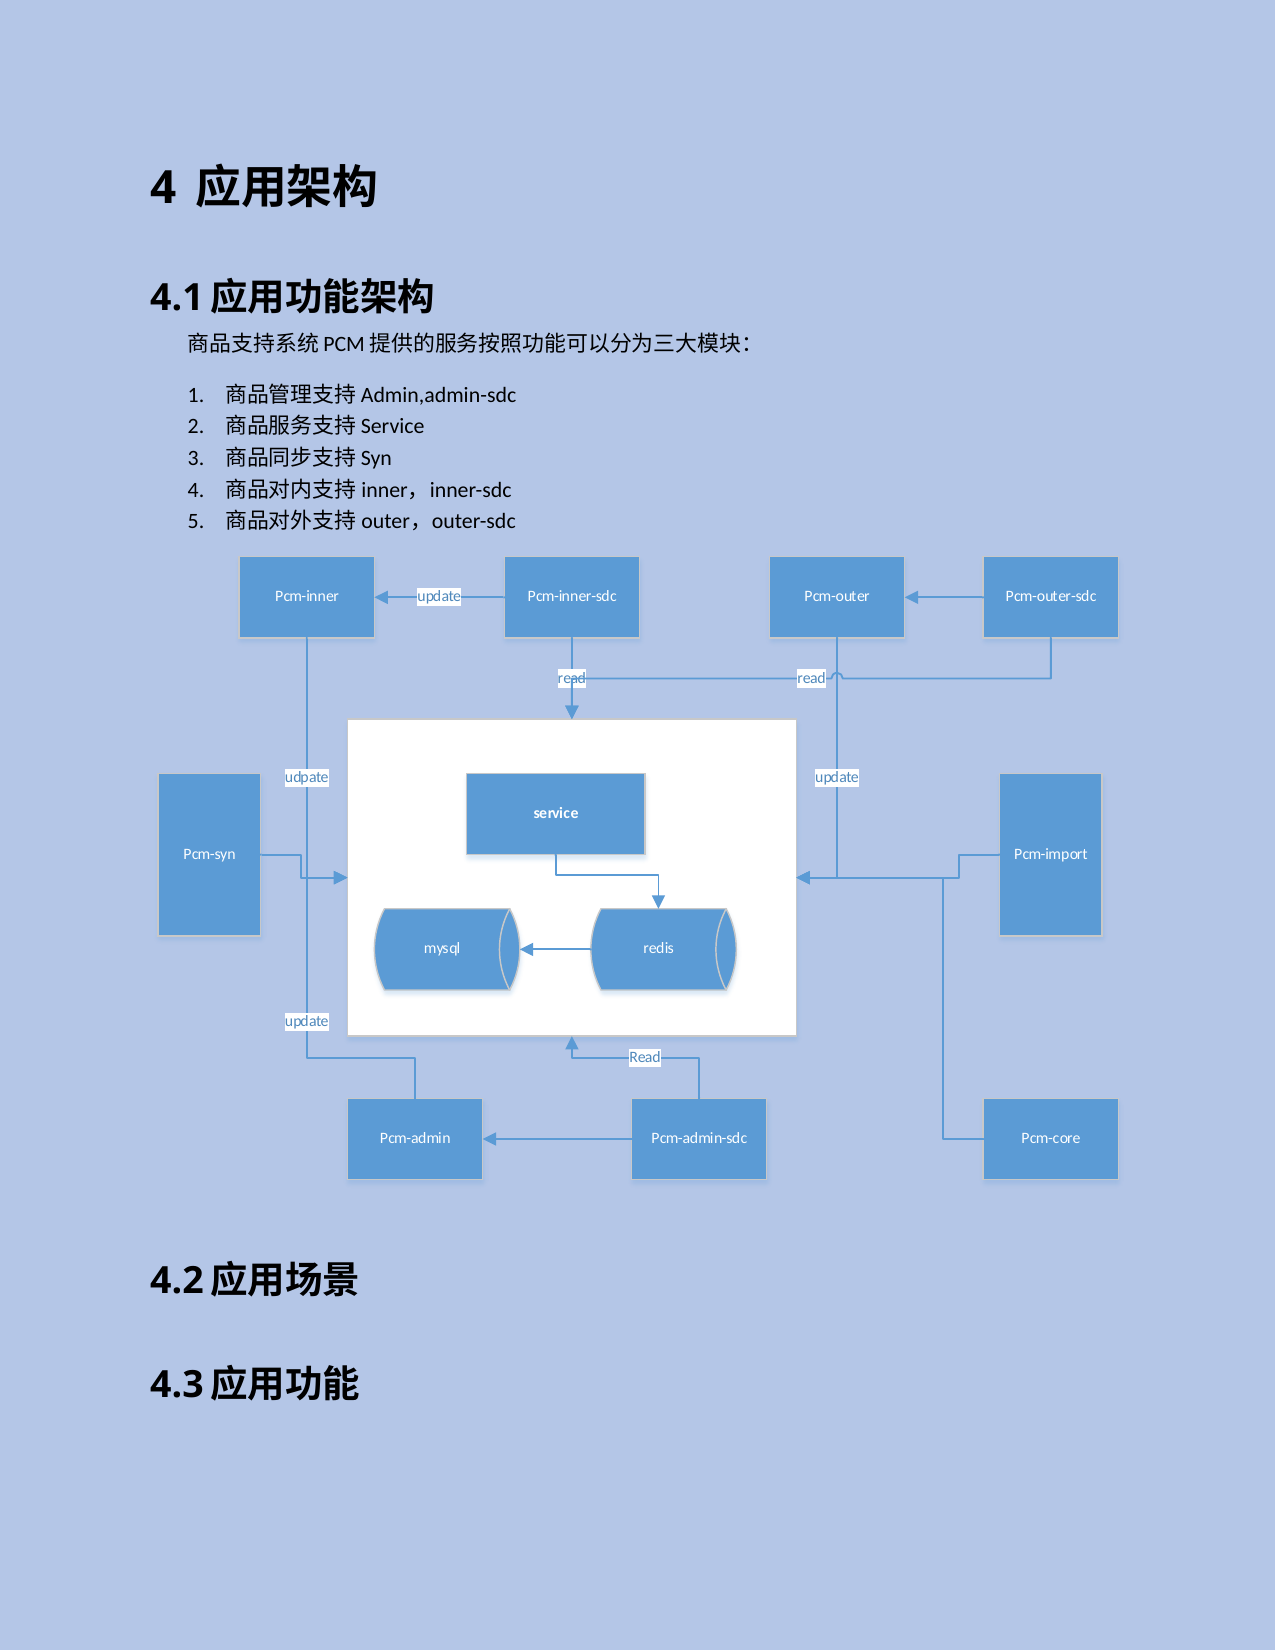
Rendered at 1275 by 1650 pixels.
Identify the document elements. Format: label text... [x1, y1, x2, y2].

subtitle 应用功能架构 [150, 267, 1125, 322]
text 商品支持系统PCM提供的服务按照功能可以分为三大模块： [150, 326, 1125, 358]
subtitle 应用功能 [150, 1354, 1125, 1408]
list 商品服务支持Service [187, 408, 1125, 440]
list 商品管理支持Admin,admin-sdc [187, 377, 1125, 408]
subtitle 应用场景 [150, 1249, 1125, 1304]
list 商品同步支持Syn [187, 440, 1125, 472]
list 商品对内支持 inner，inner-sdc [187, 472, 1125, 503]
subtitle 应用架构 [150, 150, 1125, 217]
list 商品对外支持 outer，outer-sdc [187, 503, 1125, 535]
